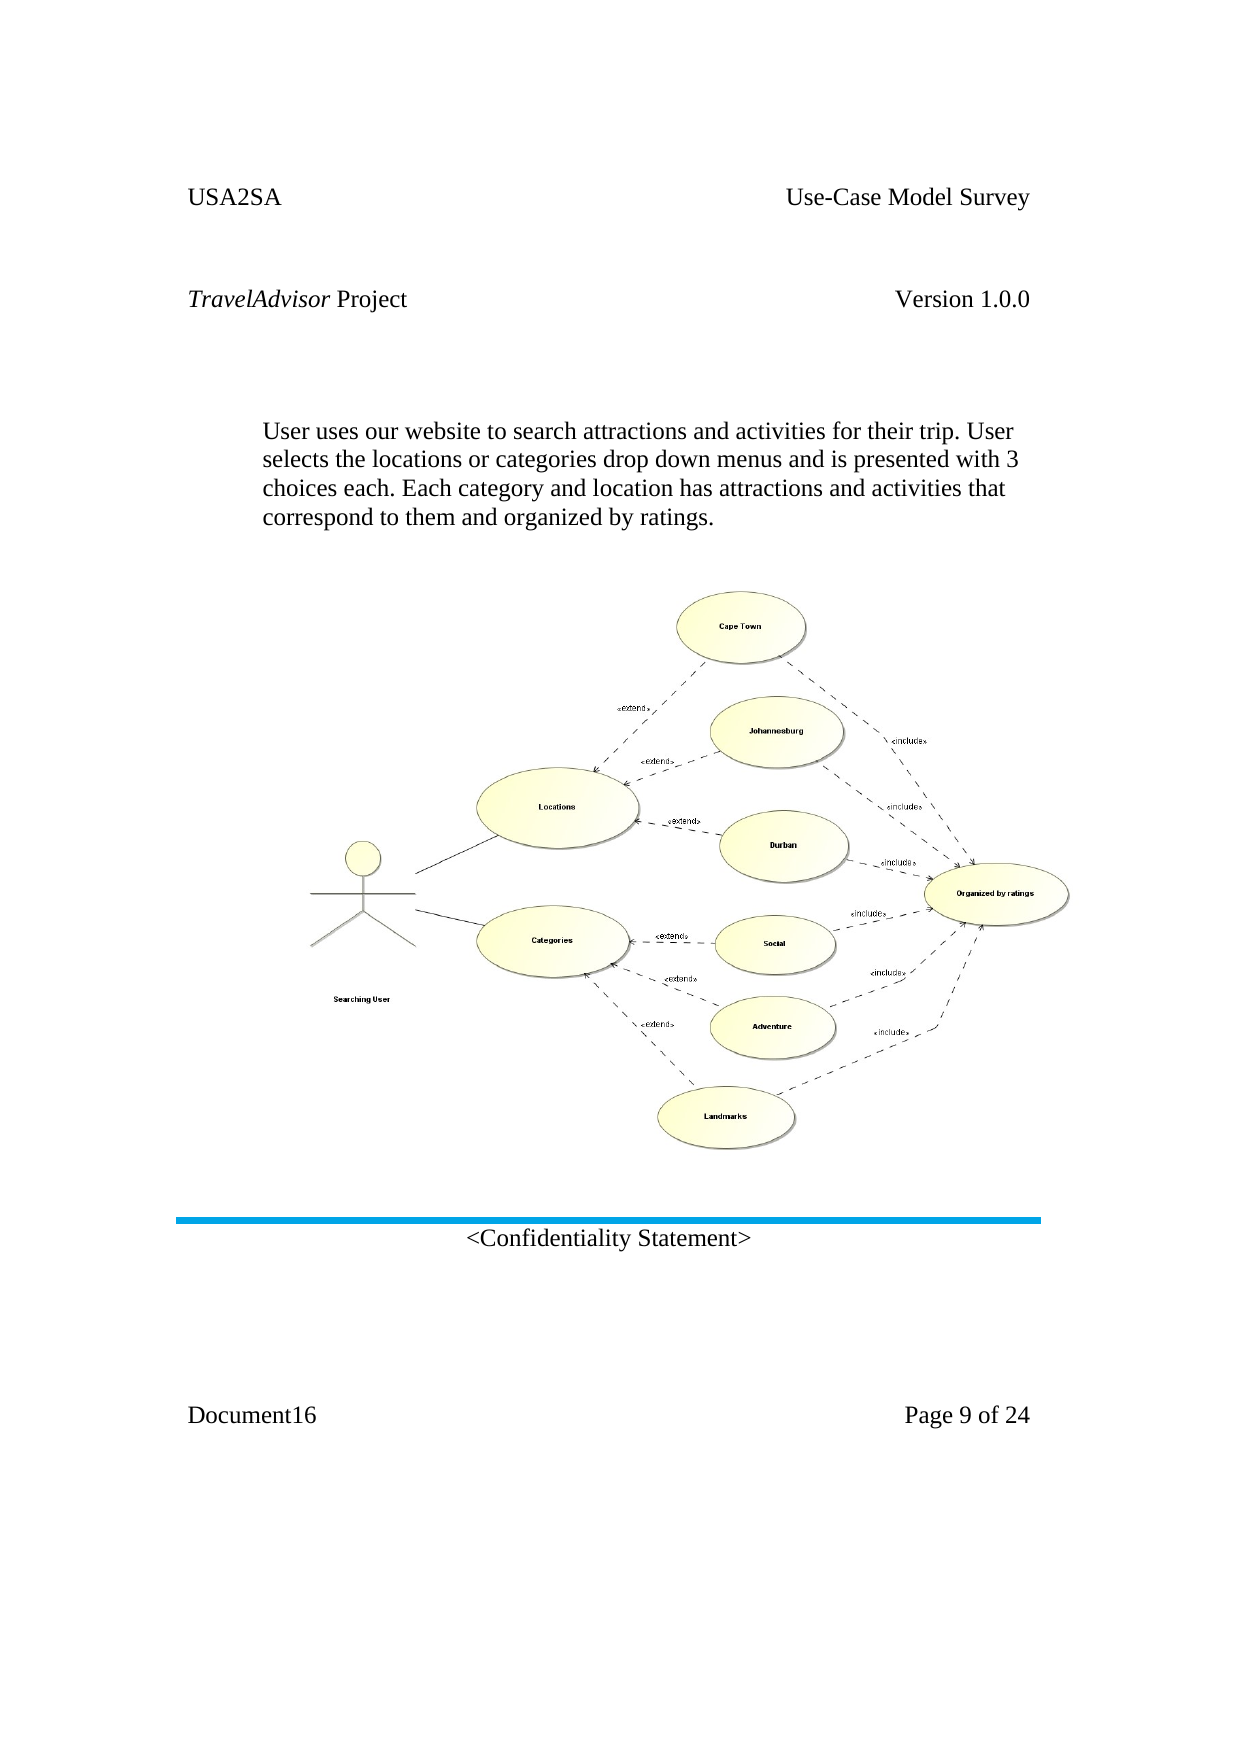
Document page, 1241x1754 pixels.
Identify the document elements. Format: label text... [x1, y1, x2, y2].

picture [262, 568, 1128, 1175]
text User uses our website to search attractions and activities for their trip. User selects the locations or categories drop down menus and is presented with 3 choices each. Each category and location has attractions and activities that correspond to them and organized by ratings. [262, 416, 1053, 531]
